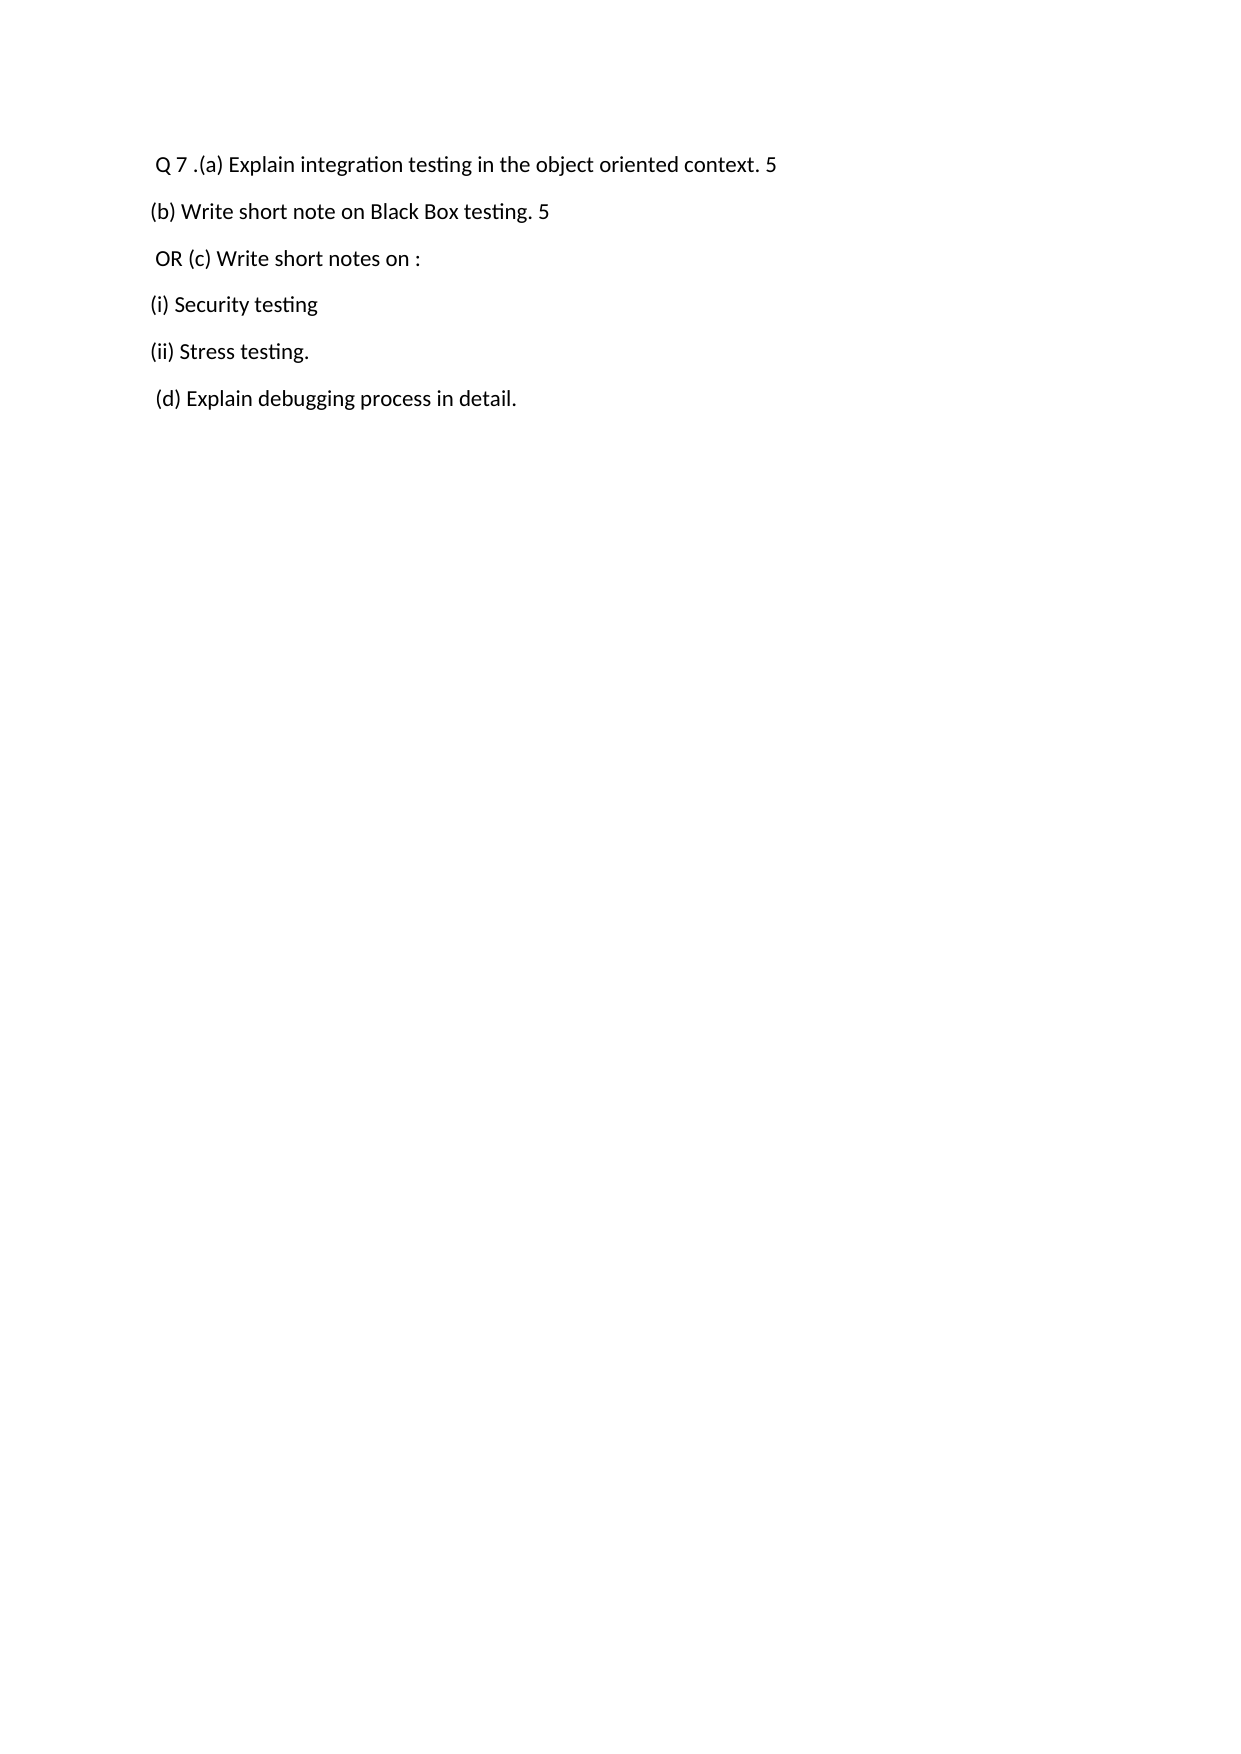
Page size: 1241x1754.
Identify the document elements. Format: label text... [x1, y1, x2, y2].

text OR (c) Write short notes on : [150, 244, 1090, 272]
text (d) Explain debugging process in detail. [150, 384, 1090, 412]
text Q 7 .(a) Explain integration testing in the object oriented context. 5 [150, 150, 1090, 178]
text (i) Security testing [150, 291, 1090, 319]
text (ii) Stress testing. [150, 337, 1090, 366]
text (b) Write short note on Black Box testing. 5 [150, 197, 1090, 225]
